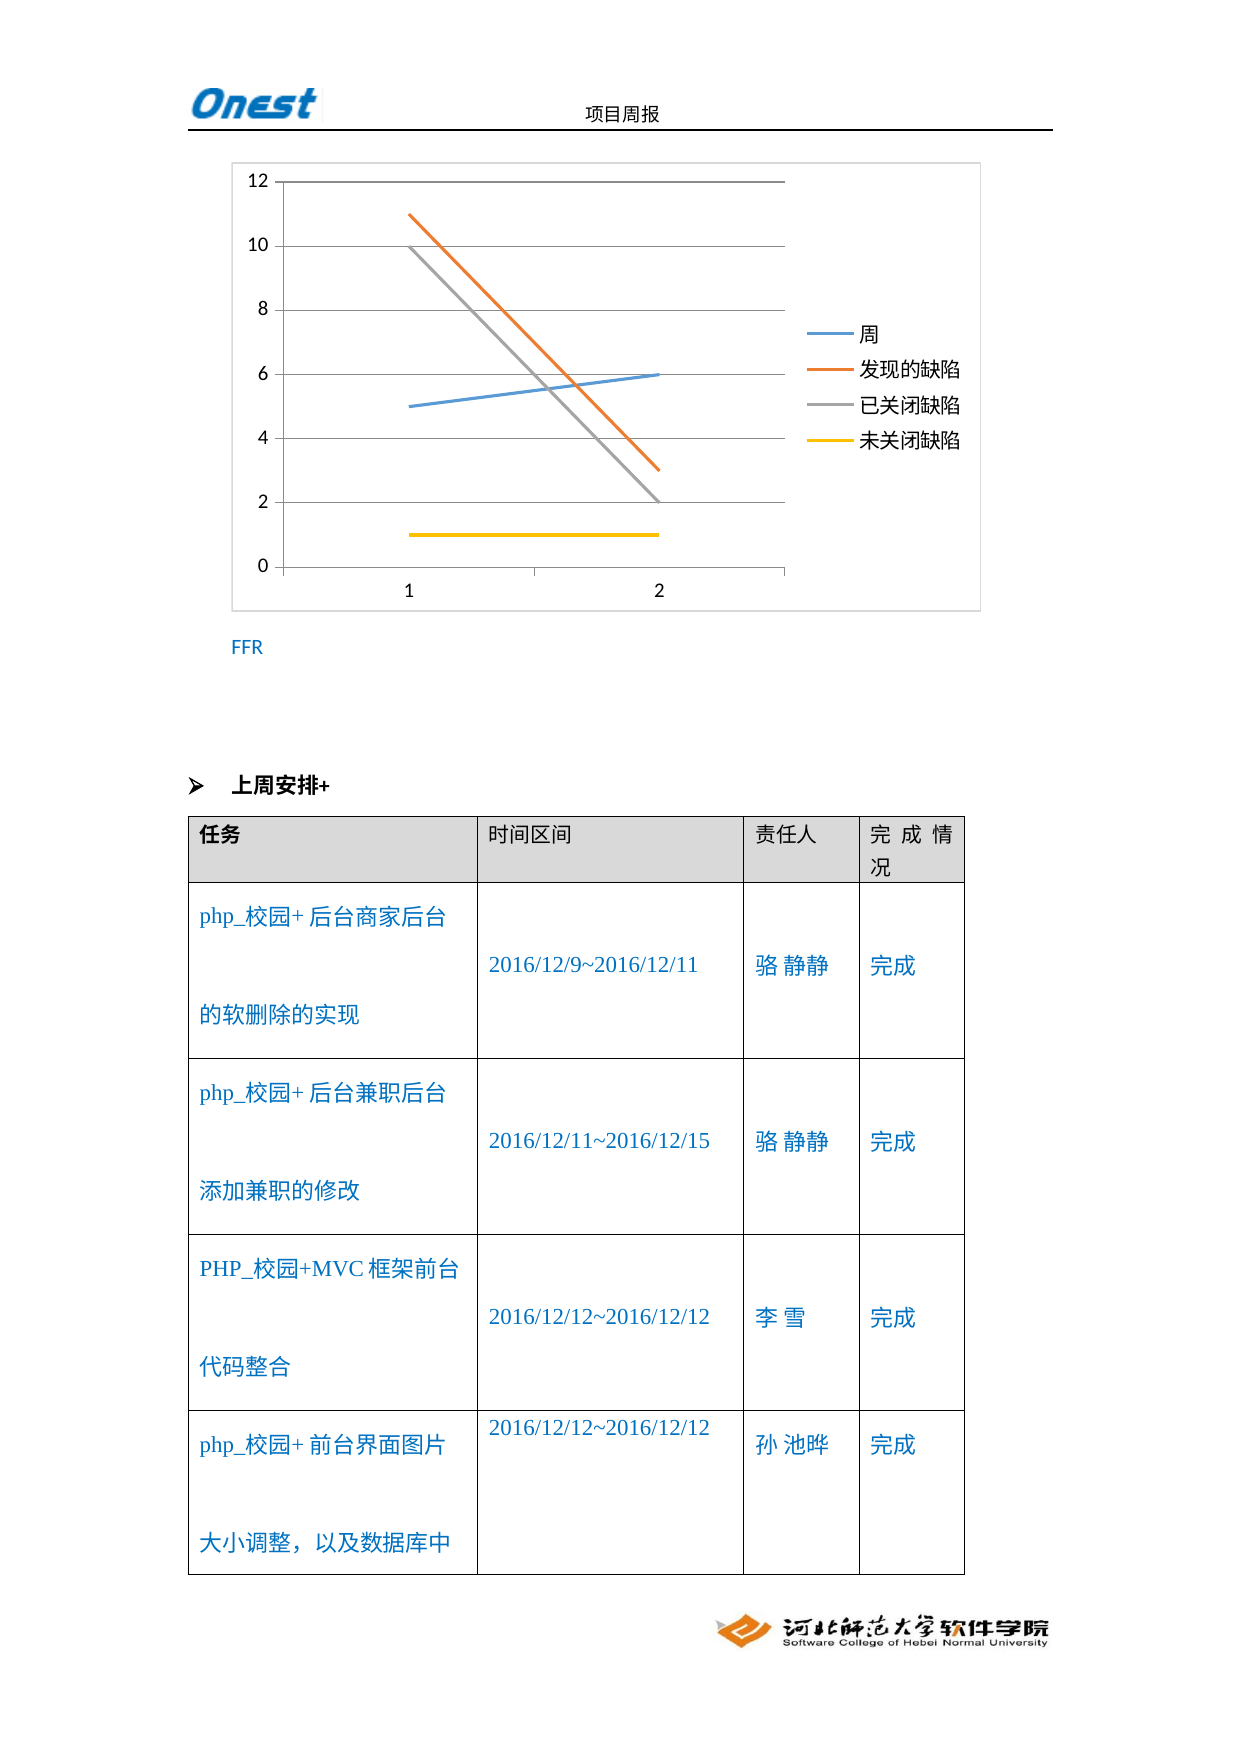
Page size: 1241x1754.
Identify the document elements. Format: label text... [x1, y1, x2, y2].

list 上周安排+ [187, 768, 1053, 800]
table_cell 完成 [860, 1059, 964, 1234]
table_cell 孙 池晔 [744, 1411, 859, 1574]
table_cell 2016/12/12~2016/12/12 [478, 1235, 743, 1410]
table_cell php_校园+ 前台界面图片大小调整，以及数据库中图片修改 [189, 1411, 477, 1574]
table_cell 2016/12/9~2016/12/11 [478, 883, 743, 1058]
table_cell 完成 [860, 883, 964, 1058]
table_header 完成情况 [860, 817, 964, 882]
table_header 责任人 [744, 817, 859, 882]
table_cell 骆 静静 [744, 883, 859, 1058]
table_cell 完成 [860, 1235, 964, 1410]
picture [187, 88, 324, 122]
table_cell 李 雪 [744, 1235, 859, 1410]
table_cell php_校园+ 后台兼职后台添加兼职的修改 [189, 1059, 477, 1234]
text FFR [231, 630, 1053, 663]
table_cell PHP_校园+MVC框架前台代码整合 [189, 1235, 477, 1410]
table_header 时间区间 [478, 817, 743, 882]
table_cell 完成 [860, 1411, 964, 1574]
table_cell 2016/12/11~2016/12/15 [478, 1059, 743, 1234]
table_cell php_校园+ 后台商家后台的软删除的实现 [189, 883, 477, 1058]
table_cell 骆 静静 [744, 1059, 859, 1234]
table_header 任务 [189, 817, 477, 882]
table_cell 2016/12/12~2016/12/12 [478, 1411, 743, 1574]
picture [710, 1611, 1053, 1651]
